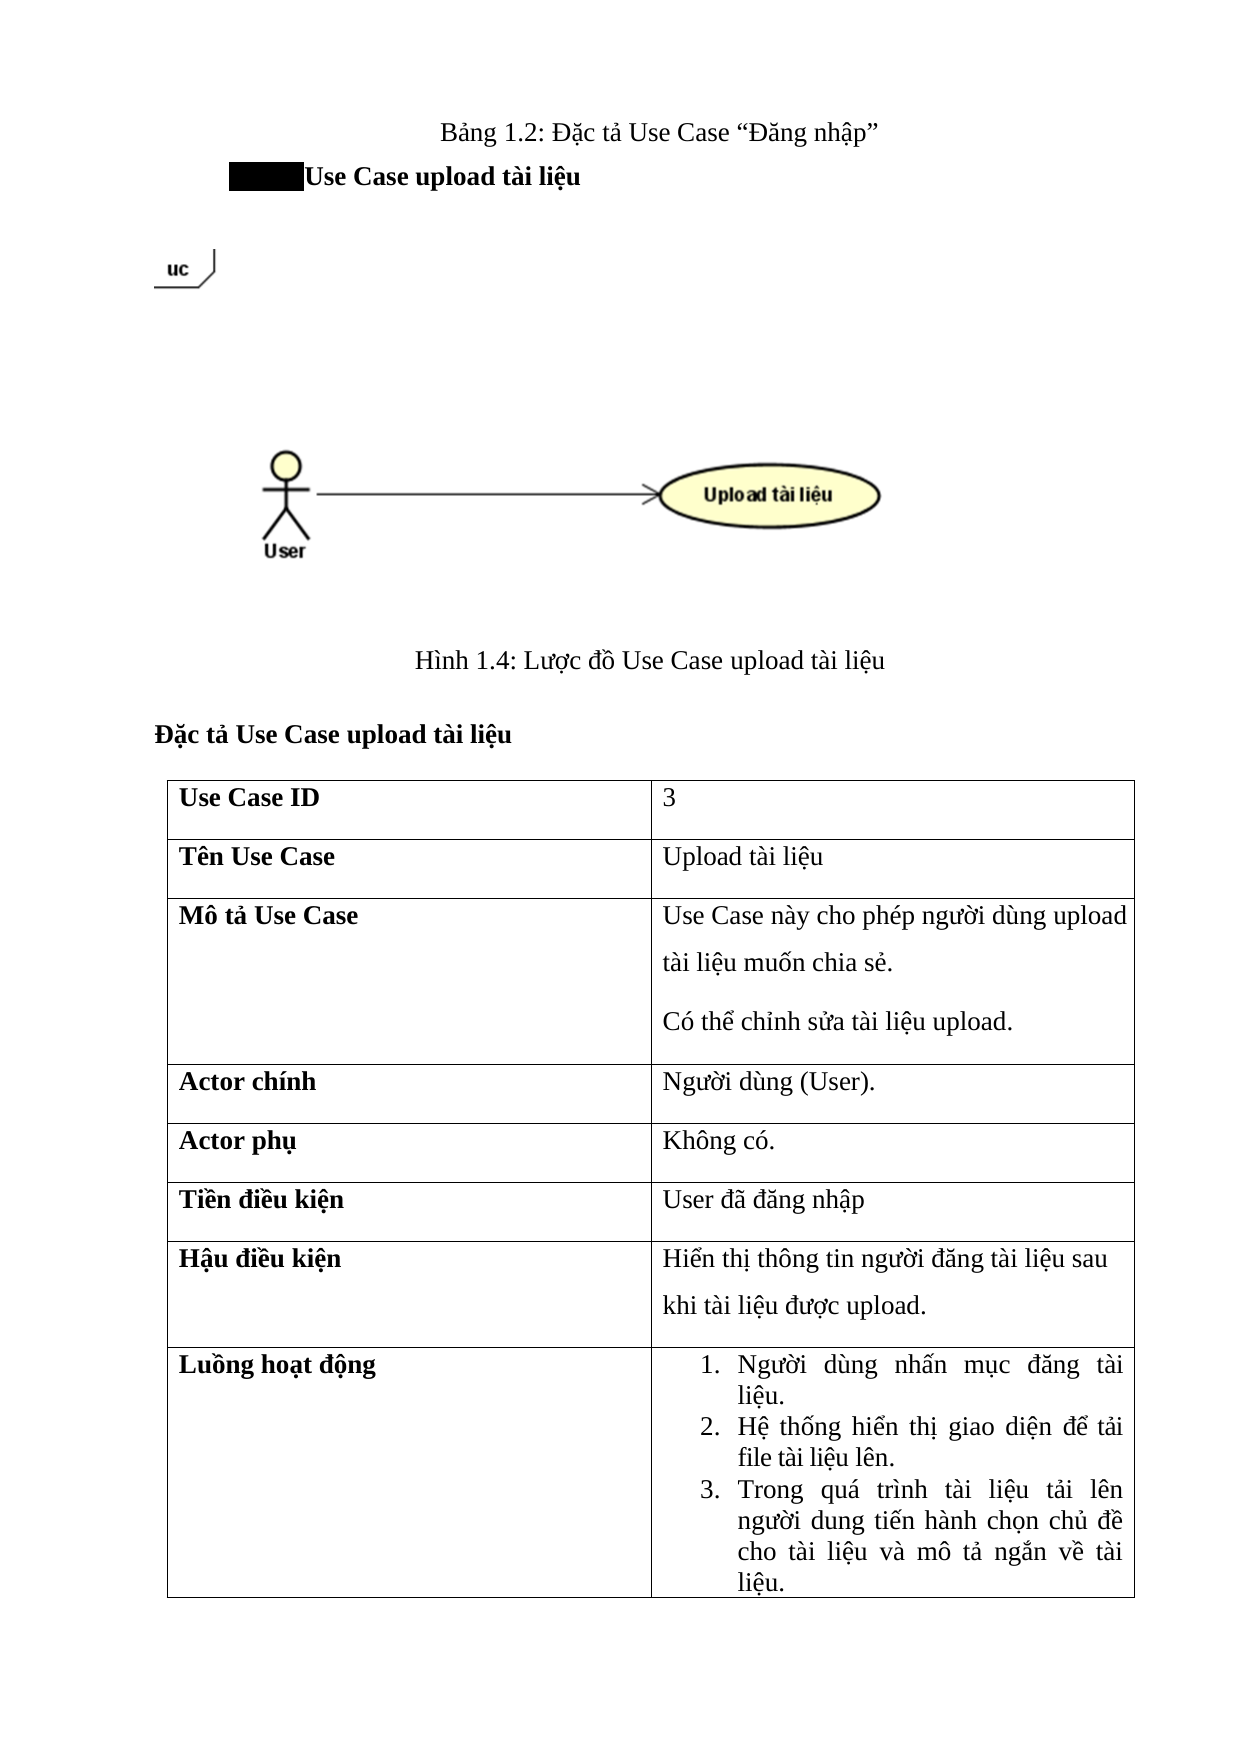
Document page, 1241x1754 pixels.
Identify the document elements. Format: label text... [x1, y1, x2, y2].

table_cell Người dùng (User). [652, 1065, 1134, 1123]
text Bảng 1.2: Đặc tả Use Case “Đăng nhập” [440, 117, 1165, 147]
table_cell Luồng hoạt động [168, 1348, 651, 1597]
table_cell Hậu điều kiện [168, 1242, 651, 1347]
text Hình 1.4: Lược đồ Use Case upload tài liệu [175, 644, 1124, 675]
table_header 3 [652, 781, 1134, 839]
picture [154, 249, 999, 644]
table_cell Tiền điều kiện [168, 1183, 651, 1241]
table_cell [652, 1348, 1134, 1597]
table_cell User đã đăng nhập [652, 1183, 1134, 1241]
table_cell Mô tả Use Case [168, 899, 651, 1063]
table_cell Tên Use Case [168, 840, 651, 898]
table_cell Hiển thị thông tin người đăng tài liệu sau khi tài liệu được upload. [652, 1242, 1134, 1347]
table_cell Upload tài liệu [652, 840, 1134, 898]
table_cell Use Case này cho phép người dùng upload tài liệu muốn chia sẻ. Có thể chỉnh sửa tài liệu upload. [652, 899, 1134, 1063]
table_header Use Case ID [168, 781, 651, 839]
table_cell Actor chính [168, 1065, 651, 1123]
text Đặc tả Use Case upload tài liệu [154, 718, 1165, 749]
table_cell Actor phụ [168, 1124, 651, 1182]
table_cell Không có. [652, 1124, 1134, 1182]
subtitle Use Case upload tài liệu [229, 160, 1165, 191]
